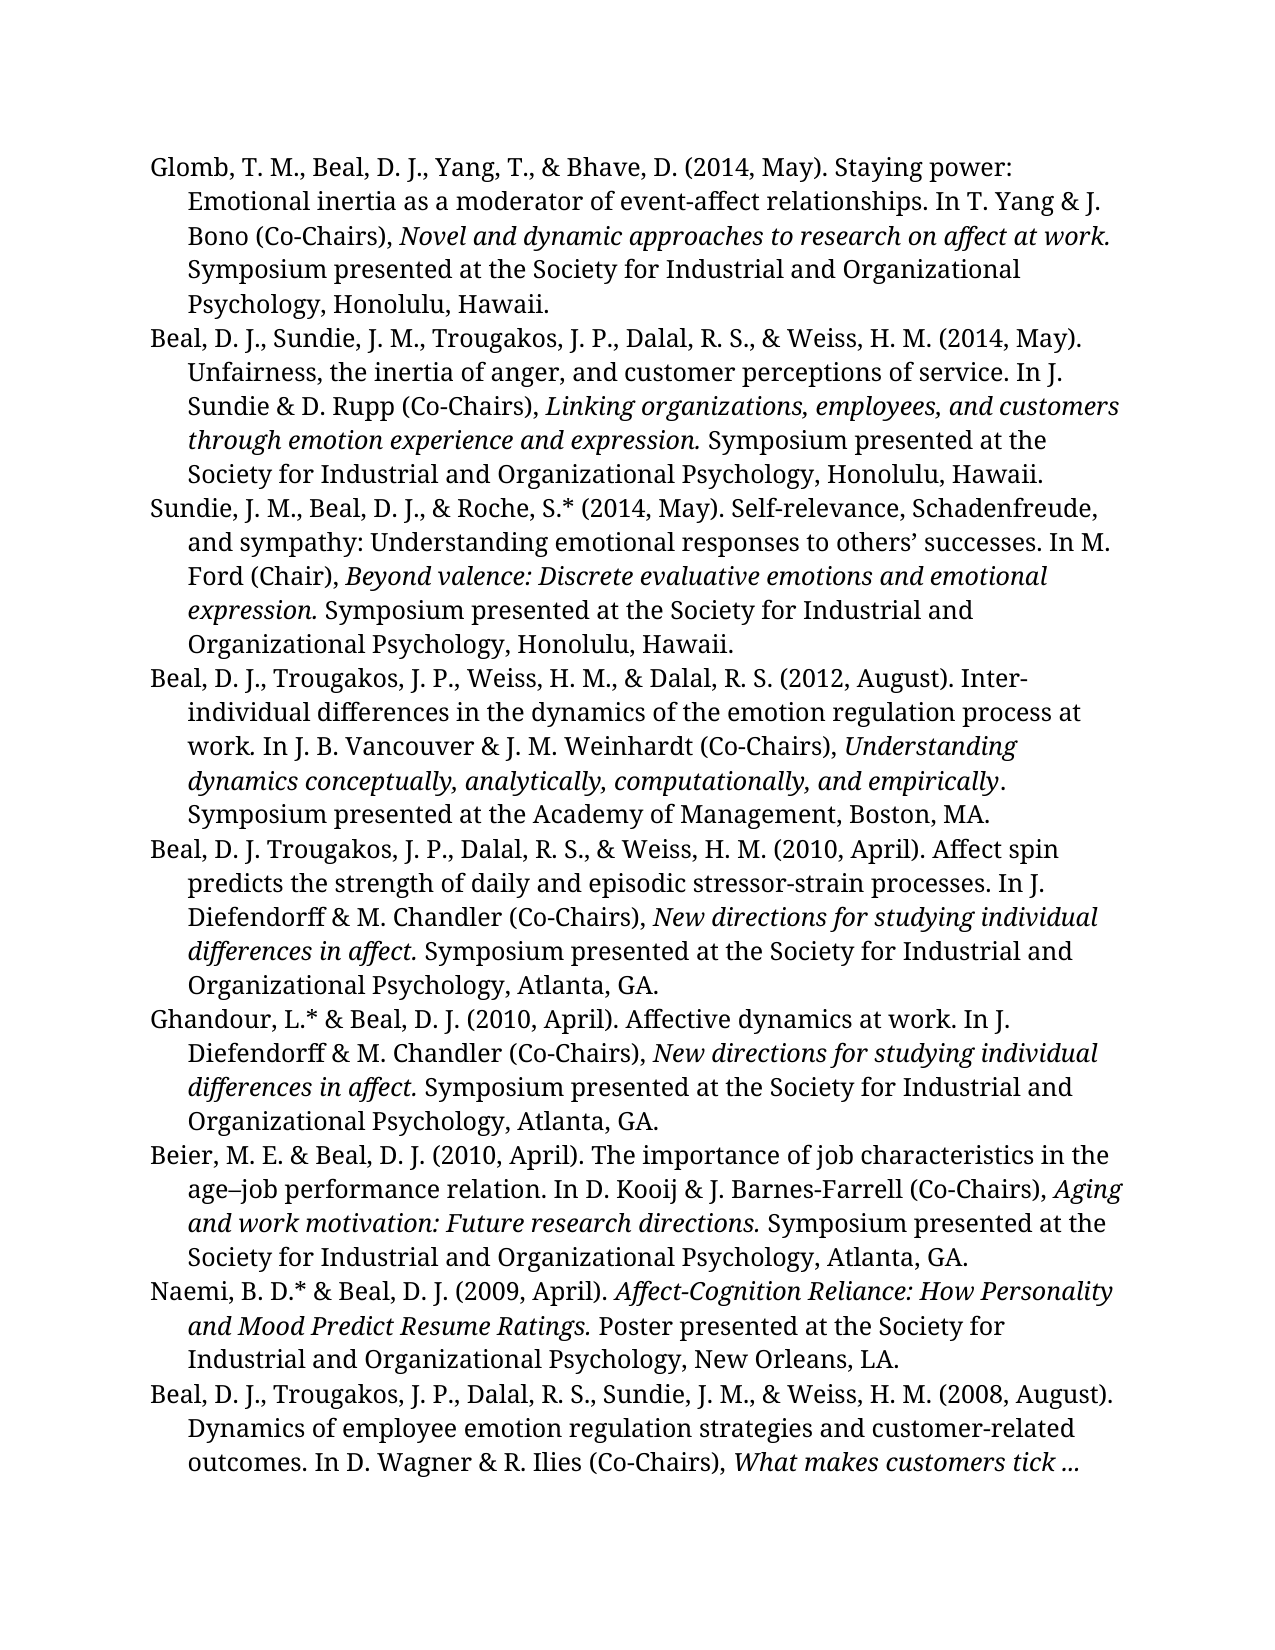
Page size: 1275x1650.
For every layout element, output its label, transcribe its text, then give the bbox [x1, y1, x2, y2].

text Sundie, J. M., Beal, D. J., & Roche, S.* (2014, May). Self-relevance, Schadenfreude, and sympathy: Understanding emotional responses to others’ successes. In M. Ford (Chair), Beyond valence: Discrete evaluative emotions and emotional expression. Symposium presented at the Society for Industrial and Organizational Psychology, Honolulu, Hawaii. [150, 491, 1125, 661]
text Beal, D. J. Trougakos, J. P., Dalal, R. S., & Weiss, H. M. (2010, April). Affect spin predicts the strength of daily and episodic stressor-strain processes. In J. Diefendorff & M. Chandler (Co-Chairs), New directions for studying individual differences in affect. Symposium presented at the Society for Industrial and Organizational Psychology, Atlanta, GA. [150, 831, 1125, 1002]
text Naemi, B. D.* & Beal, D. J. (2009, April). Affect-Cognition Reliance: How Personality and Mood Predict Resume Ratings. Poster presented at the Society for Industrial and Organizational Psychology, New Orleans, LA. [150, 1274, 1125, 1376]
text Beal, D. J., Sundie, J. M., Trougakos, J. P., Dalal, R. S., & Weiss, H. M. (2014, May). Unfairness, the inertia of anger, and customer perceptions of service. In J. Sundie & D. Rupp (Co-Chairs), Linking organizations, employees, and customers through emotion experience and expression. Symposium presented at the Society for Industrial and Organizational Psychology, Honolulu, Hawaii. [150, 320, 1125, 491]
text Glomb, T. M., Beal, D. J., Yang, T., & Bhave, D. (2014, May). Staying power: Emotional inertia as a moderator of event-affect relationships. In T. Yang & J. Bono (Co-Chairs), Novel and dynamic approaches to research on affect at work. Symposium presented at the Society for Industrial and Organizational Psychology, Honolulu, Hawaii. [150, 150, 1125, 320]
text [150, 1376, 1125, 1478]
text Ghandour, L.* & Beal, D. J. (2010, April). Affective dynamics at work. In J. Diefendorff & M. Chandler (Co-Chairs), New directions for studying individual differences in affect. Symposium presented at the Society for Industrial and Organizational Psychology, Atlanta, GA. [150, 1002, 1125, 1138]
text Beier, M. E. & Beal, D. J. (2010, April). The importance of job characteristics in the age–job performance relation. In D. Kooij & J. Barnes-Farrell (Co-Chairs), Aging and work motivation: Future research directions. Symposium presented at the Society for Industrial and Organizational Psychology, Atlanta, GA. [150, 1138, 1125, 1274]
text Beal, D. J., Trougakos, J. P., Weiss, H. M., & Dalal, R. S. (2012, August). Inter-individual differences in the dynamics of the emotion regulation process at work. In J. B. Vancouver & J. M. Weinhardt (Co-Chairs), Understanding dynamics conceptually, analytically, computationally, and empirically. Symposium presented at the Academy of Management, Boston, MA. [150, 661, 1125, 831]
